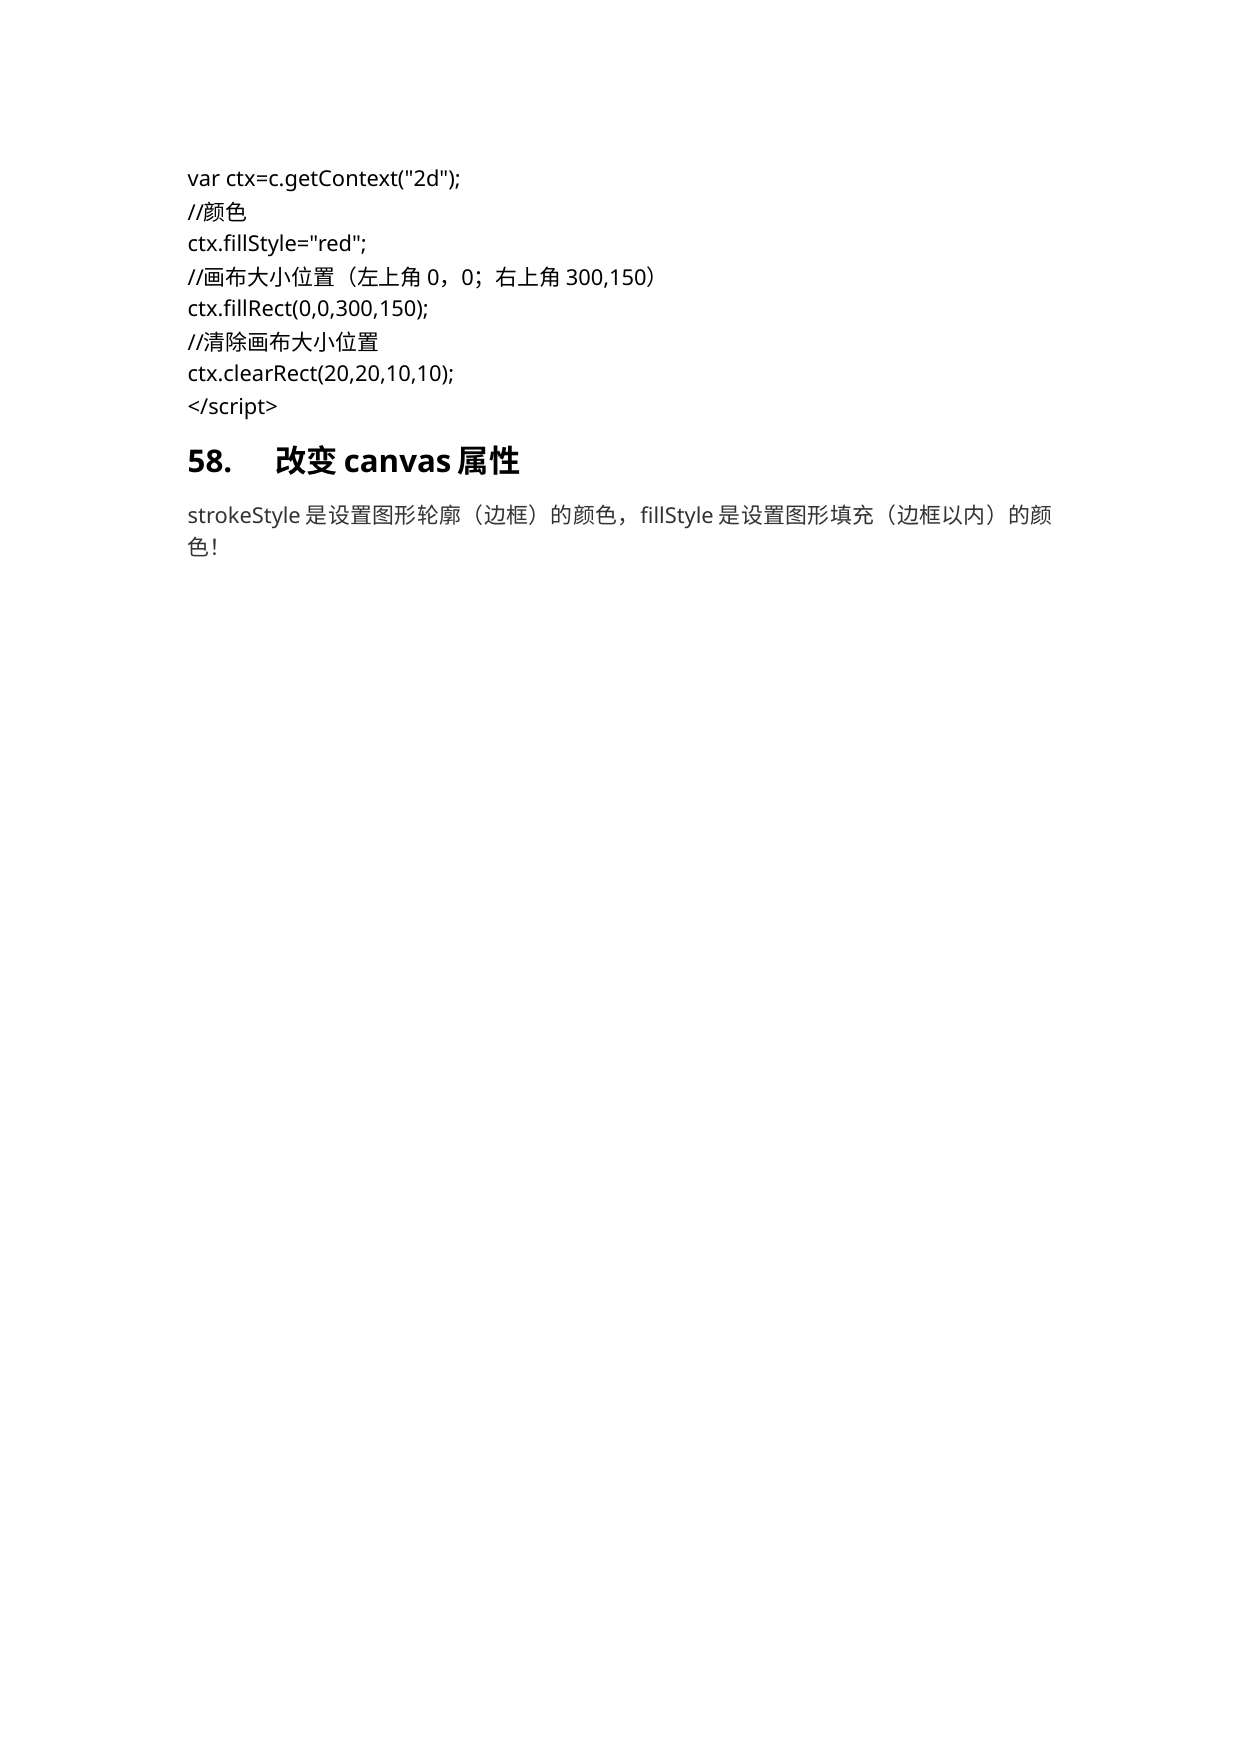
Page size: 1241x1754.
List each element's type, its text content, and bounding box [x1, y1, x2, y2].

text //清除画布大小位置 [187, 324, 1053, 357]
text ctx.fillRect(0,0,300,150); [187, 292, 1053, 324]
text ctx.fillStyle="red"; [187, 227, 1053, 259]
text ctx.clearRect(20,20,10,10); [187, 357, 1053, 389]
text var ctx=c.getContext("2d"); [187, 162, 1053, 194]
text //颜色 [187, 194, 1053, 227]
subtitle 改变canvas属性 [187, 426, 1053, 491]
text </script> [187, 389, 1053, 422]
text strokeStyle是设置图形轮廓（边框）的颜色，fillStyle是设置图形填充（边框以内）的颜色！ [187, 497, 1053, 562]
text //画布大小位置（左上角0，0；右上角300,150） [187, 259, 1053, 292]
